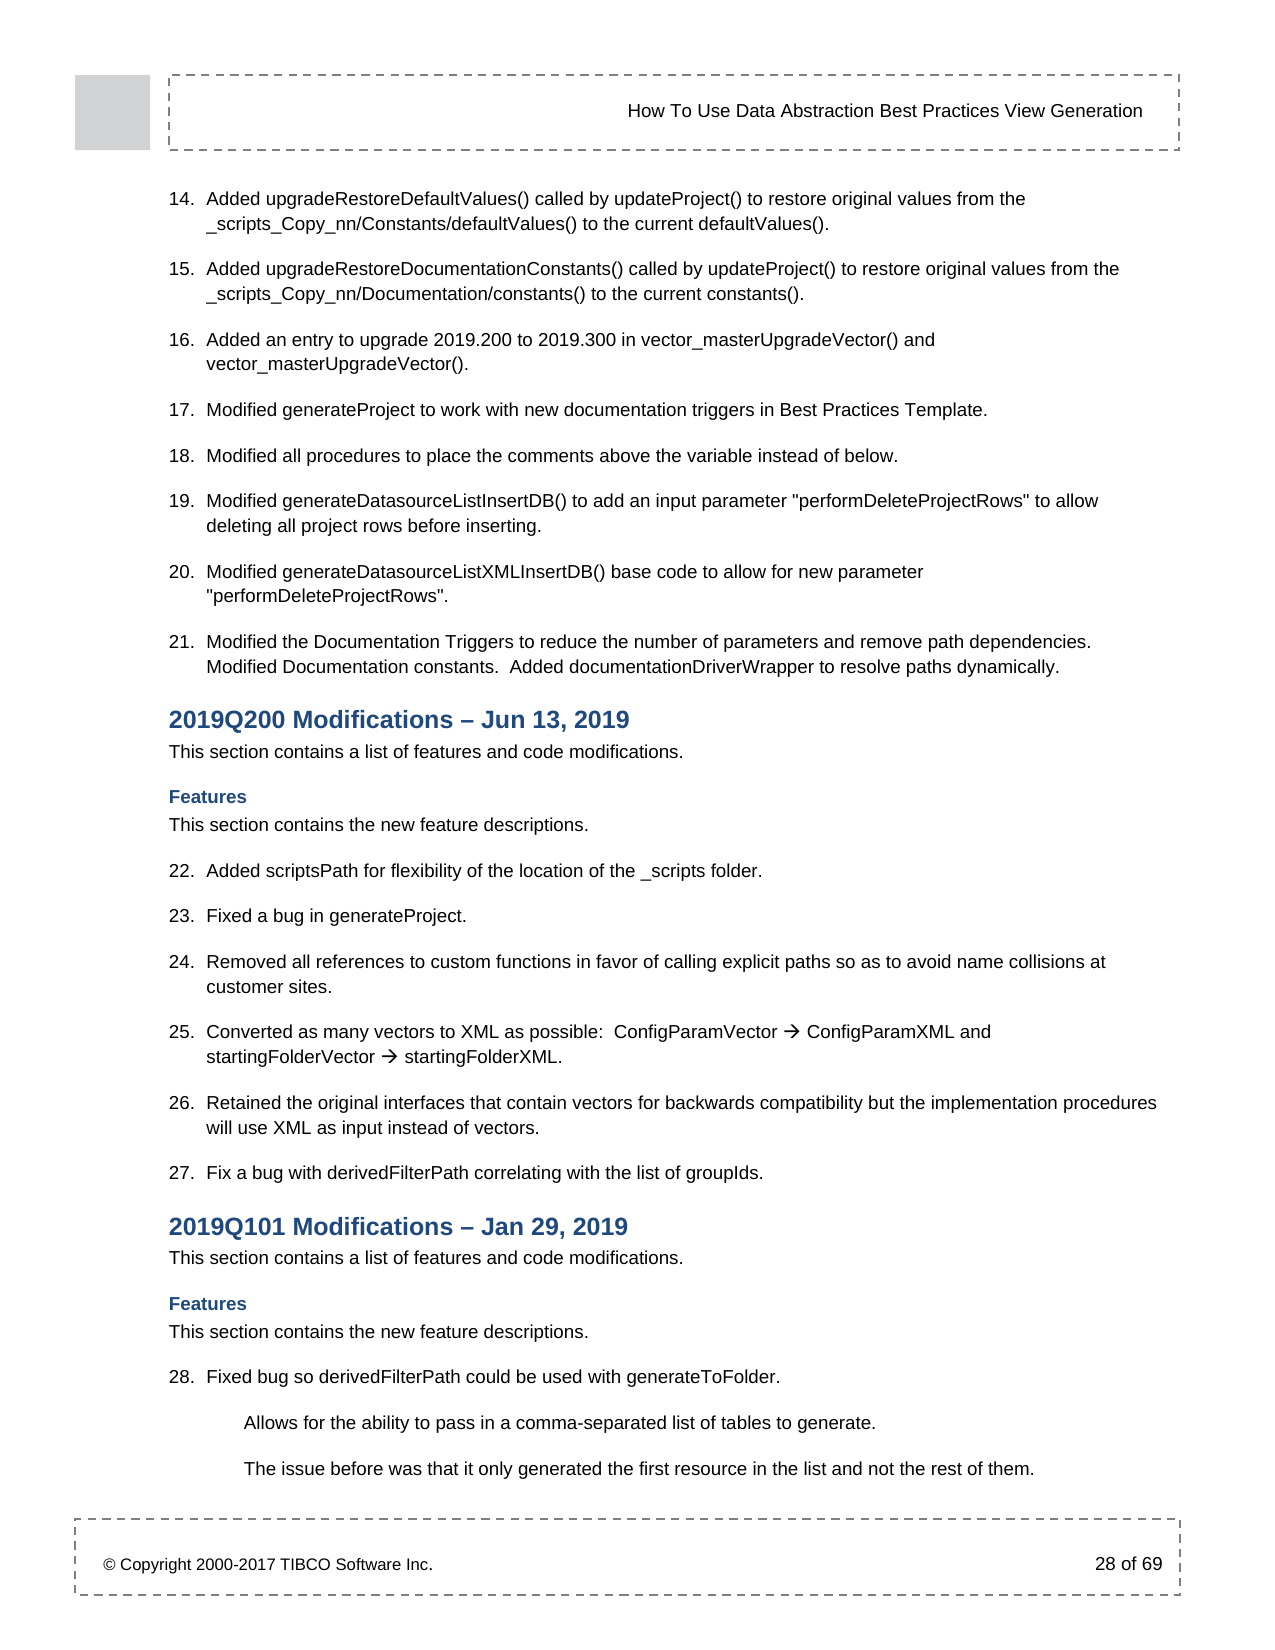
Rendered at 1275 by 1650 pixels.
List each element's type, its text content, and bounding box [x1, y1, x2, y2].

text This section contains the new feature descriptions. [169, 814, 1161, 835]
list Modified all procedures to place the comments above the variable instead of below. [169, 444, 1161, 466]
list Added upgradeRestoreDefaultValues() called by updateProject() to restore original values from the _scripts_Copy_nn/Constants/defaultValues() to the current defaultValues(). [169, 187, 1161, 234]
list Converted as many vectors to XML as possible: ConfigParamVector ConfigParamXML and startingFolderVector startingFolderXML. [169, 1021, 1161, 1068]
list Modified generateDatasourceListInsertDB() to add an input parameter "performDeleteProjectRows" to allow deleting all project rows before inserting. [169, 490, 1161, 536]
subtitle Features [169, 786, 1162, 808]
list Retained the original interfaces that contain vectors for backwards compatibility but the implementation procedures will use XML as input instead of vectors. [169, 1092, 1161, 1138]
list Removed all references to custom functions in favor of calling explicit paths so as to avoid name collisions at customer sites. [169, 951, 1161, 997]
subtitle Features [169, 1293, 1162, 1314]
list Modified generateProject to work with new documentation triggers in Best Practices Template. [169, 399, 1161, 420]
text The issue before was that it only generated the first resource in the list and not the rest of them. [169, 1457, 1161, 1479]
subtitle 2019Q200 Modifications – Jun 13, 2019 [169, 705, 1162, 734]
text This section contains a list of features and code modifications. [169, 740, 1161, 762]
list Fix a bug with derivedFilterPath correlating with the list of groupIds. [169, 1162, 1161, 1184]
list Modified the Documentation Triggers to reduce the number of parameters and remove path dependencies. Modified Documentation constants. Added documentationDriverWrapper to resolve paths dynamically. [169, 631, 1161, 677]
list Fixed a bug in generateProject. [169, 905, 1161, 927]
list Added upgradeRestoreDocumentationConstants() called by updateProject() to restore original values from the _scripts_Copy_nn/Documentation/constants() to the current constants(). [169, 258, 1161, 304]
text This section contains a list of features and code modifications. [169, 1247, 1161, 1268]
list Added scriptsPath for flexibility of the location of the _scripts folder. [169, 859, 1161, 881]
subtitle 2019Q101 Modifications – Jan 29, 2019 [169, 1212, 1162, 1241]
list Modified generateDatasourceListXMLInsertDB() base code to allow for new parameter "performDeleteProjectRows". [169, 560, 1161, 607]
text Allows for the ability to pass in a comma-separated list of tables to generate. [169, 1412, 1161, 1433]
text This section contains the new feature descriptions. [169, 1320, 1161, 1342]
list Fixed bug so derivedFilterPath could be used with generateToFolder. [169, 1366, 1161, 1388]
list Added an entry to upgrade 2019.200 to 2019.300 in vector_masterUpgradeVector() and vector_masterUpgradeVector(). [169, 328, 1161, 375]
